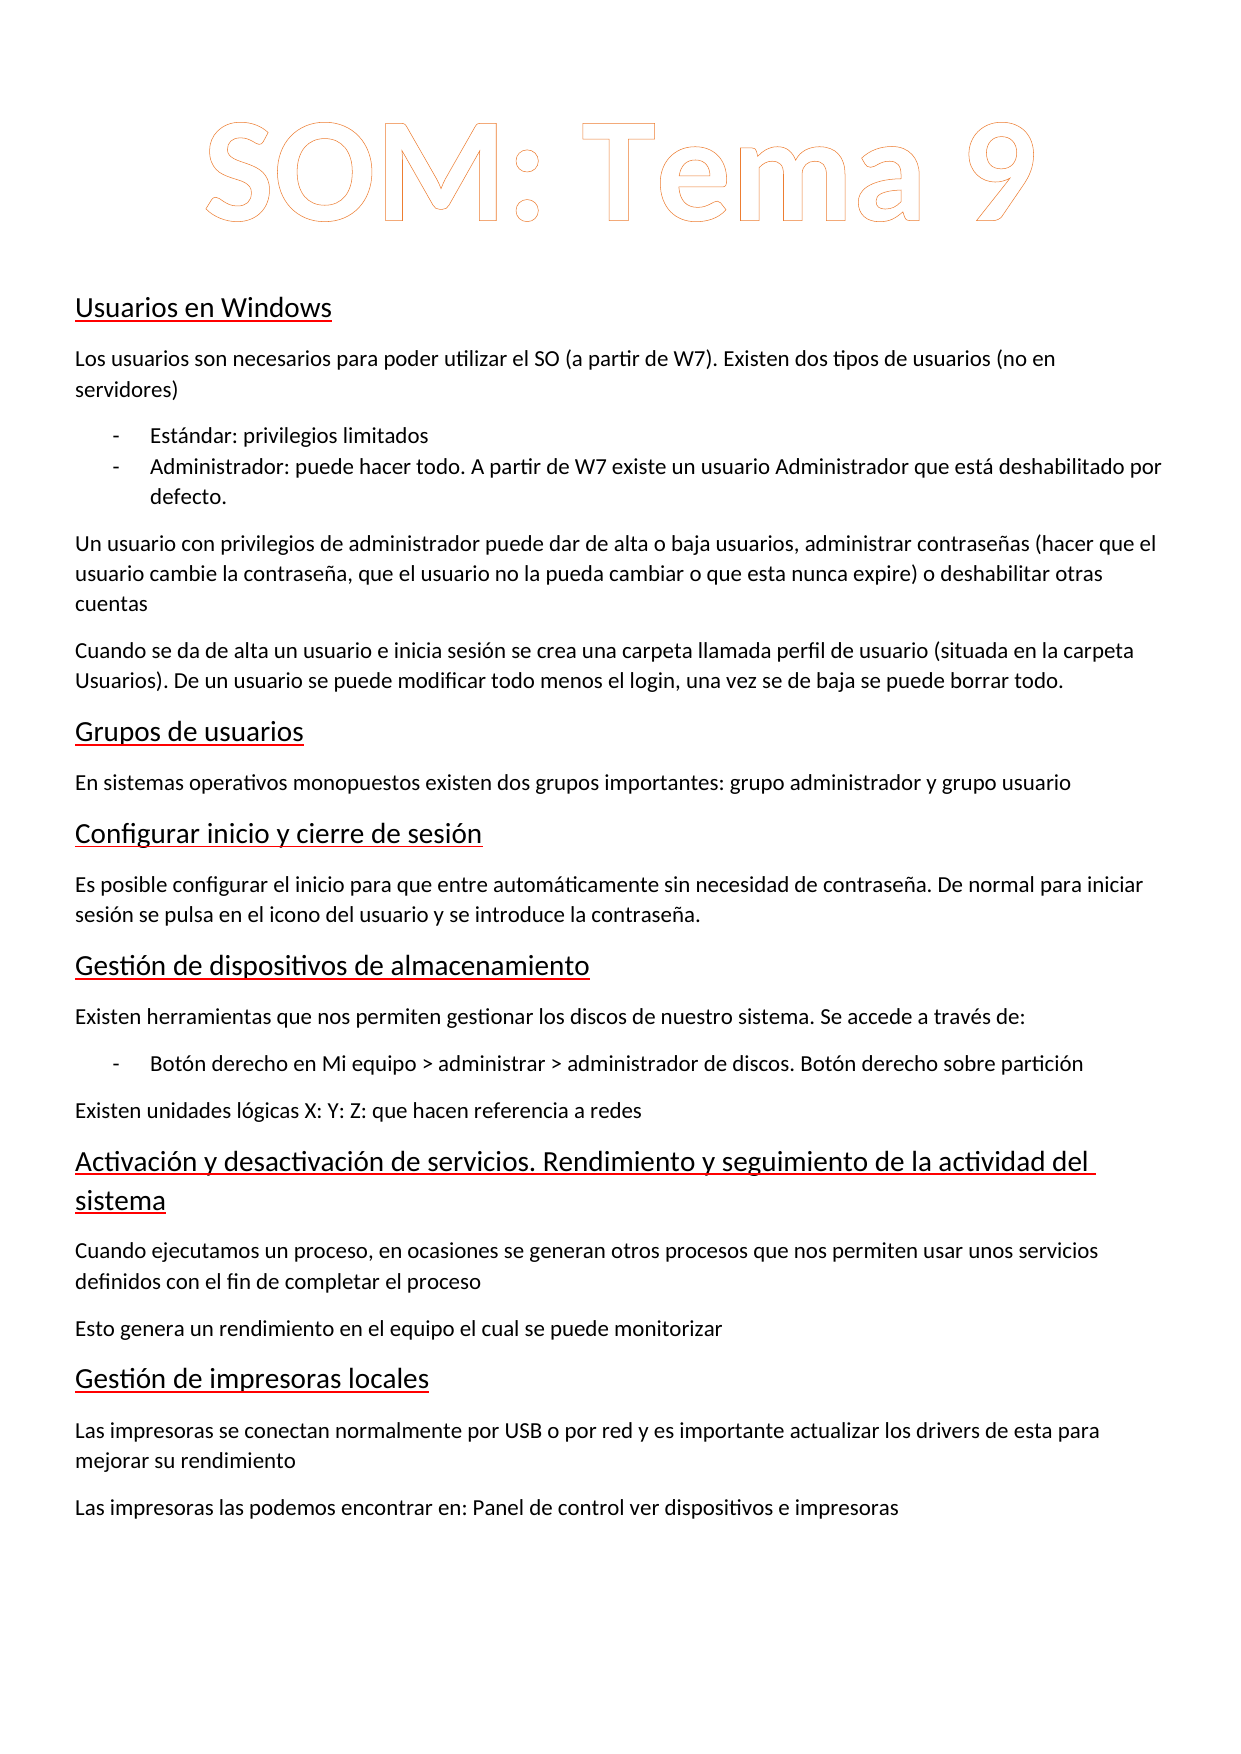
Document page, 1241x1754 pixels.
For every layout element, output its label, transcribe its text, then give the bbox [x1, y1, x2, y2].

text Cuando se da de alta un usuario e inicia sesión se crea una carpeta llamada perfil de usuario (situada en la carpeta Usuarios). De un usuario se puede modificar todo menos el login, una vez se de baja se puede borrar todo. [75, 636, 1165, 694]
text Las impresoras las podemos encontrar en: Panel de control ver dispositivos e impresoras [75, 1493, 1165, 1521]
list Botón derecho en Mi equipo > administrar > administrador de discos. Botón derecho sobre partición [112, 1049, 1165, 1077]
text Activación y desactivación de servicios. Rendimiento y seguimiento de la actividad del sistema [75, 1143, 1165, 1217]
text Configurar inicio y cierre de sesión [75, 815, 1165, 851]
text Esto genera un rendimiento en el equipo el cual se puede monitorizar [75, 1314, 1165, 1342]
text Usuarios en Windows [75, 289, 1165, 325]
list Administrador: puede hacer todo. A partir de W7 existe un usuario Administrador que está deshabilitado por defecto. [112, 452, 1165, 510]
text Gestión de dispositivos de almacenamiento [75, 947, 1165, 983]
text Grupos de usuarios [75, 713, 1165, 749]
text Los usuarios son necesarios para poder utilizar el SO (a partir de W7). Existen dos tipos de usuarios (no en servidores) [75, 344, 1165, 403]
text Un usuario con privilegios de administrador puede dar de alta o baja usuarios, administrar contraseñas (hacer que el usuario cambie la contraseña, que el usuario no la pueda cambiar o que esta nunca expire) o deshabilitar otras cuentas [75, 529, 1165, 617]
text Cuando ejecutamos un proceso, en ocasiones se generan otros procesos que nos permiten usar unos servicios definidos con el fin de completar el proceso [75, 1237, 1165, 1295]
text En sistemas operativos monopuestos existen dos grupos importantes: grupo administrador y grupo usuario [75, 768, 1165, 796]
text Gestión de impresoras locales [75, 1361, 1165, 1396]
text Es posible configurar el inicio para que entre automáticamente sin necesidad de contraseña. De normal para iniciar sesión se pulsa en el icono del usuario y se introduce la contraseña. [75, 870, 1165, 928]
text Las impresoras se conectan normalmente por USB o por red y es importante actualizar los drivers de esta para mejorar su rendimiento [75, 1416, 1165, 1474]
text Existen unidades lógicas X: Y: Z: que hacen referencia a redes [75, 1096, 1165, 1124]
text Existen herramientas que nos permiten gestionar los discos de nuestro sistema. Se accede a través de: [75, 1002, 1165, 1031]
list Estándar: privilegios limitados [112, 422, 1165, 449]
text SOM: Tema 9 [75, 75, 1165, 258]
